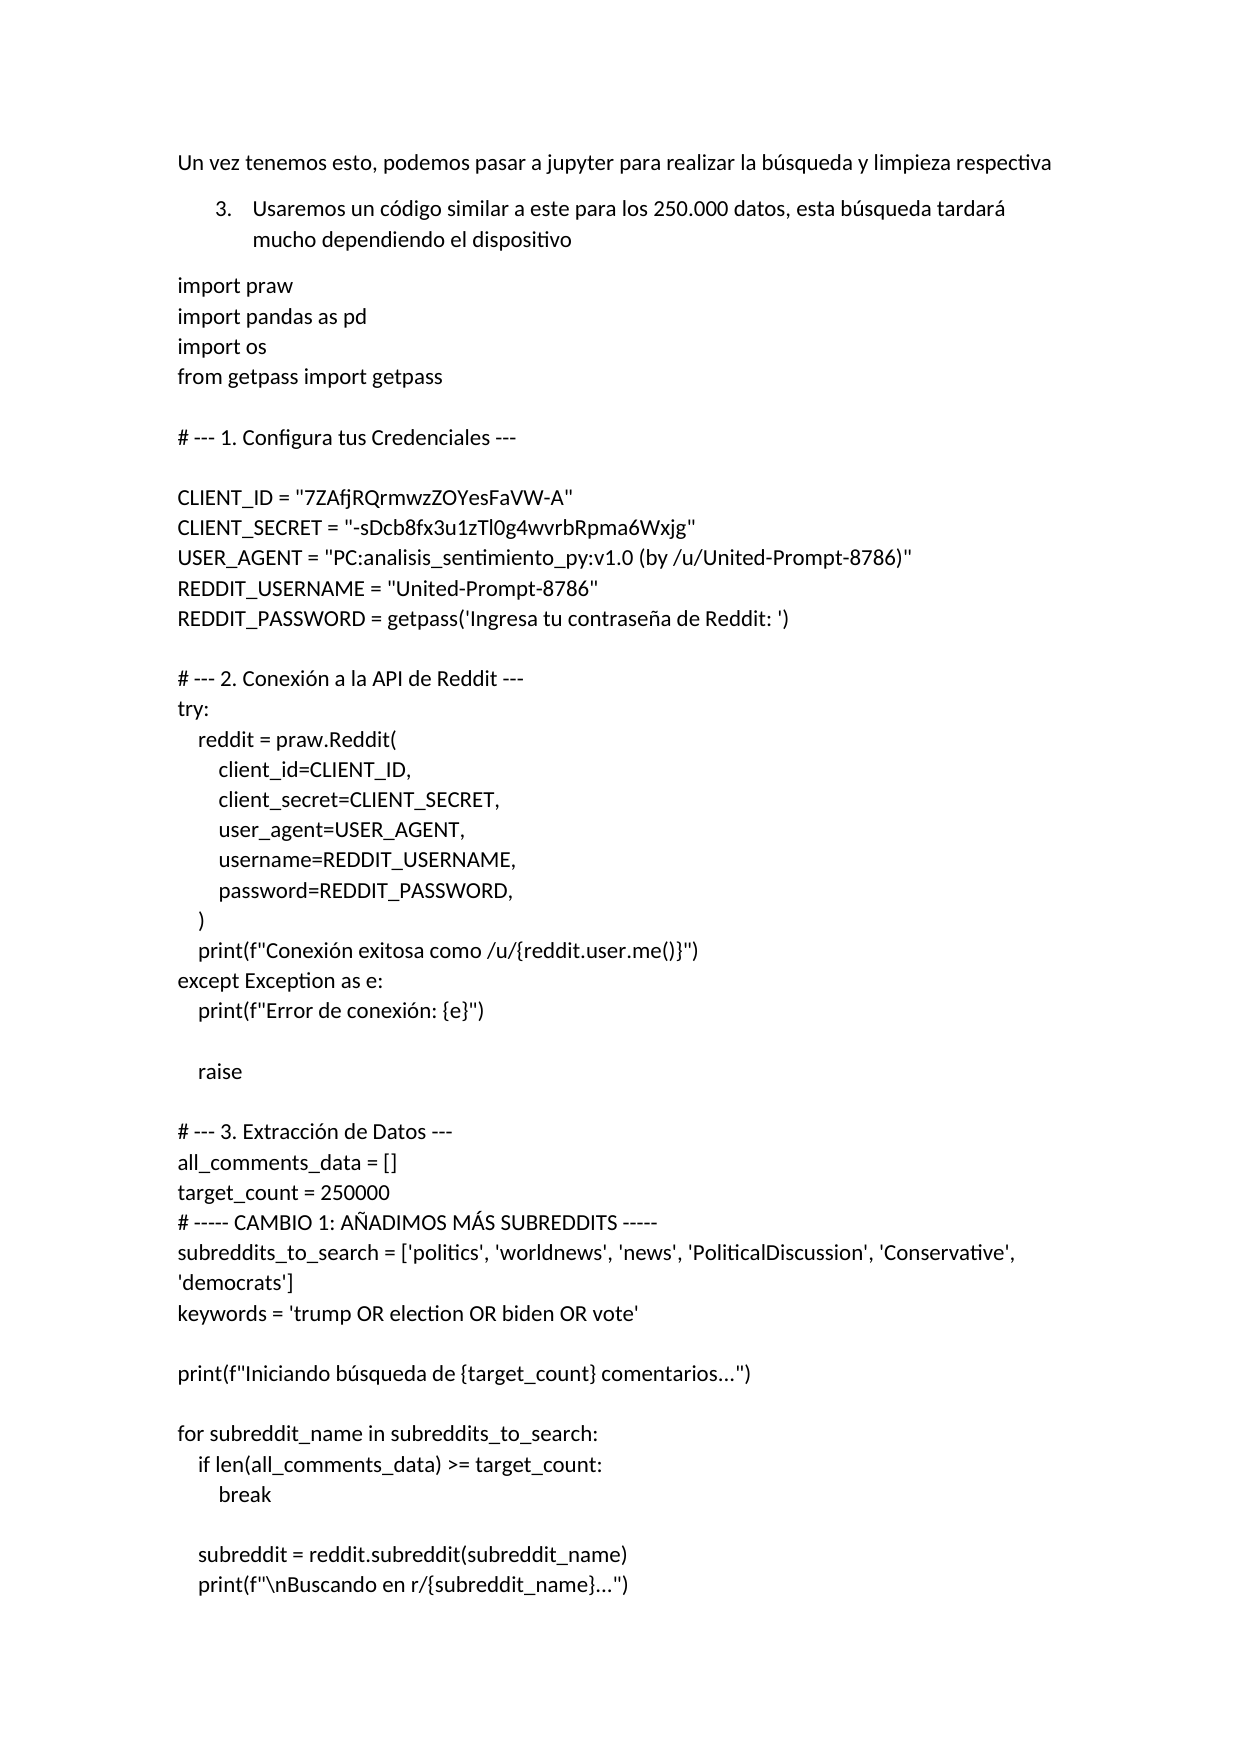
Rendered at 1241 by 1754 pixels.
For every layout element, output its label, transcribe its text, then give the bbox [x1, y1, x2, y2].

text import os [177, 332, 1063, 360]
text raise [177, 1057, 1063, 1085]
text break [177, 1480, 1063, 1508]
text # --- 2. Conexión a la API de Reddit --- [177, 664, 1063, 692]
text REDDIT_PASSWORD = getpass('Ingresa tu contraseña de Reddit: ') [177, 604, 1063, 632]
text # --- 3. Extracción de Datos --- [177, 1117, 1063, 1145]
text REDDIT_USERNAME = "United-Prompt-8786" [177, 574, 1063, 602]
text reddit = praw.Reddit( [177, 725, 1063, 753]
text user_agent=USER_AGENT, [177, 815, 1063, 843]
text ) [177, 906, 1063, 934]
text from getpass import getpass [177, 362, 1063, 390]
text CLIENT_ID = "7ZAfjRQrmwzZOYesFaVW-A" [177, 483, 1063, 511]
text keywords = 'trump OR election OR biden OR vote' [177, 1299, 1063, 1327]
text subreddits_to_search = ['politics', 'worldnews', 'news', 'PoliticalDiscussion', 'Conservative', 'democrats'] [177, 1238, 1063, 1296]
text Un vez tenemos esto, podemos pasar a jupyter para realizar la búsqueda y limpieza respectiva [177, 148, 1063, 176]
text USER_AGENT = "PC:analisis_sentimiento_py:v1.0 (by /u/United-Prompt-8786)" [177, 543, 1063, 571]
text print(f"\nBuscando en r/{subreddit_name}...") [177, 1571, 1063, 1598]
text all_comments_data = [] [177, 1148, 1063, 1176]
text target_count = 250000 [177, 1178, 1063, 1206]
text print(f"Iniciando búsqueda de {target_count} comentarios...") [177, 1359, 1063, 1387]
text except Exception as e: [177, 966, 1063, 994]
list Usaremos un código similar a este para los 250.000 datos, esta búsqueda tardará mucho dependiendo el dispositivo [215, 194, 1063, 253]
text username=REDDIT_USERNAME, [177, 846, 1063, 873]
text subreddit = reddit.subreddit(subreddit_name) [177, 1540, 1063, 1568]
text # ----- CAMBIO 1: AÑADIMOS MÁS SUBREDDITS ----- [177, 1208, 1063, 1236]
text try: [177, 694, 1063, 722]
text password=REDDIT_PASSWORD, [177, 876, 1063, 904]
text import praw [177, 272, 1063, 299]
text print(f"Error de conexión: {e}") [177, 997, 1063, 1024]
text client_id=CLIENT_ID, [177, 755, 1063, 783]
text CLIENT_SECRET = "-sDcb8fx3u1zTl0g4wvrbRpma6Wxjg" [177, 513, 1063, 541]
text client_secret=CLIENT_SECRET, [177, 785, 1063, 813]
text for subreddit_name in subreddits_to_search: [177, 1419, 1063, 1447]
text import pandas as pd [177, 302, 1063, 330]
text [177, 1450, 1063, 1478]
text # --- 1. Configura tus Credenciales --- [177, 423, 1063, 451]
text print(f"Conexión exitosa como /u/{reddit.user.me()}") [177, 936, 1063, 964]
